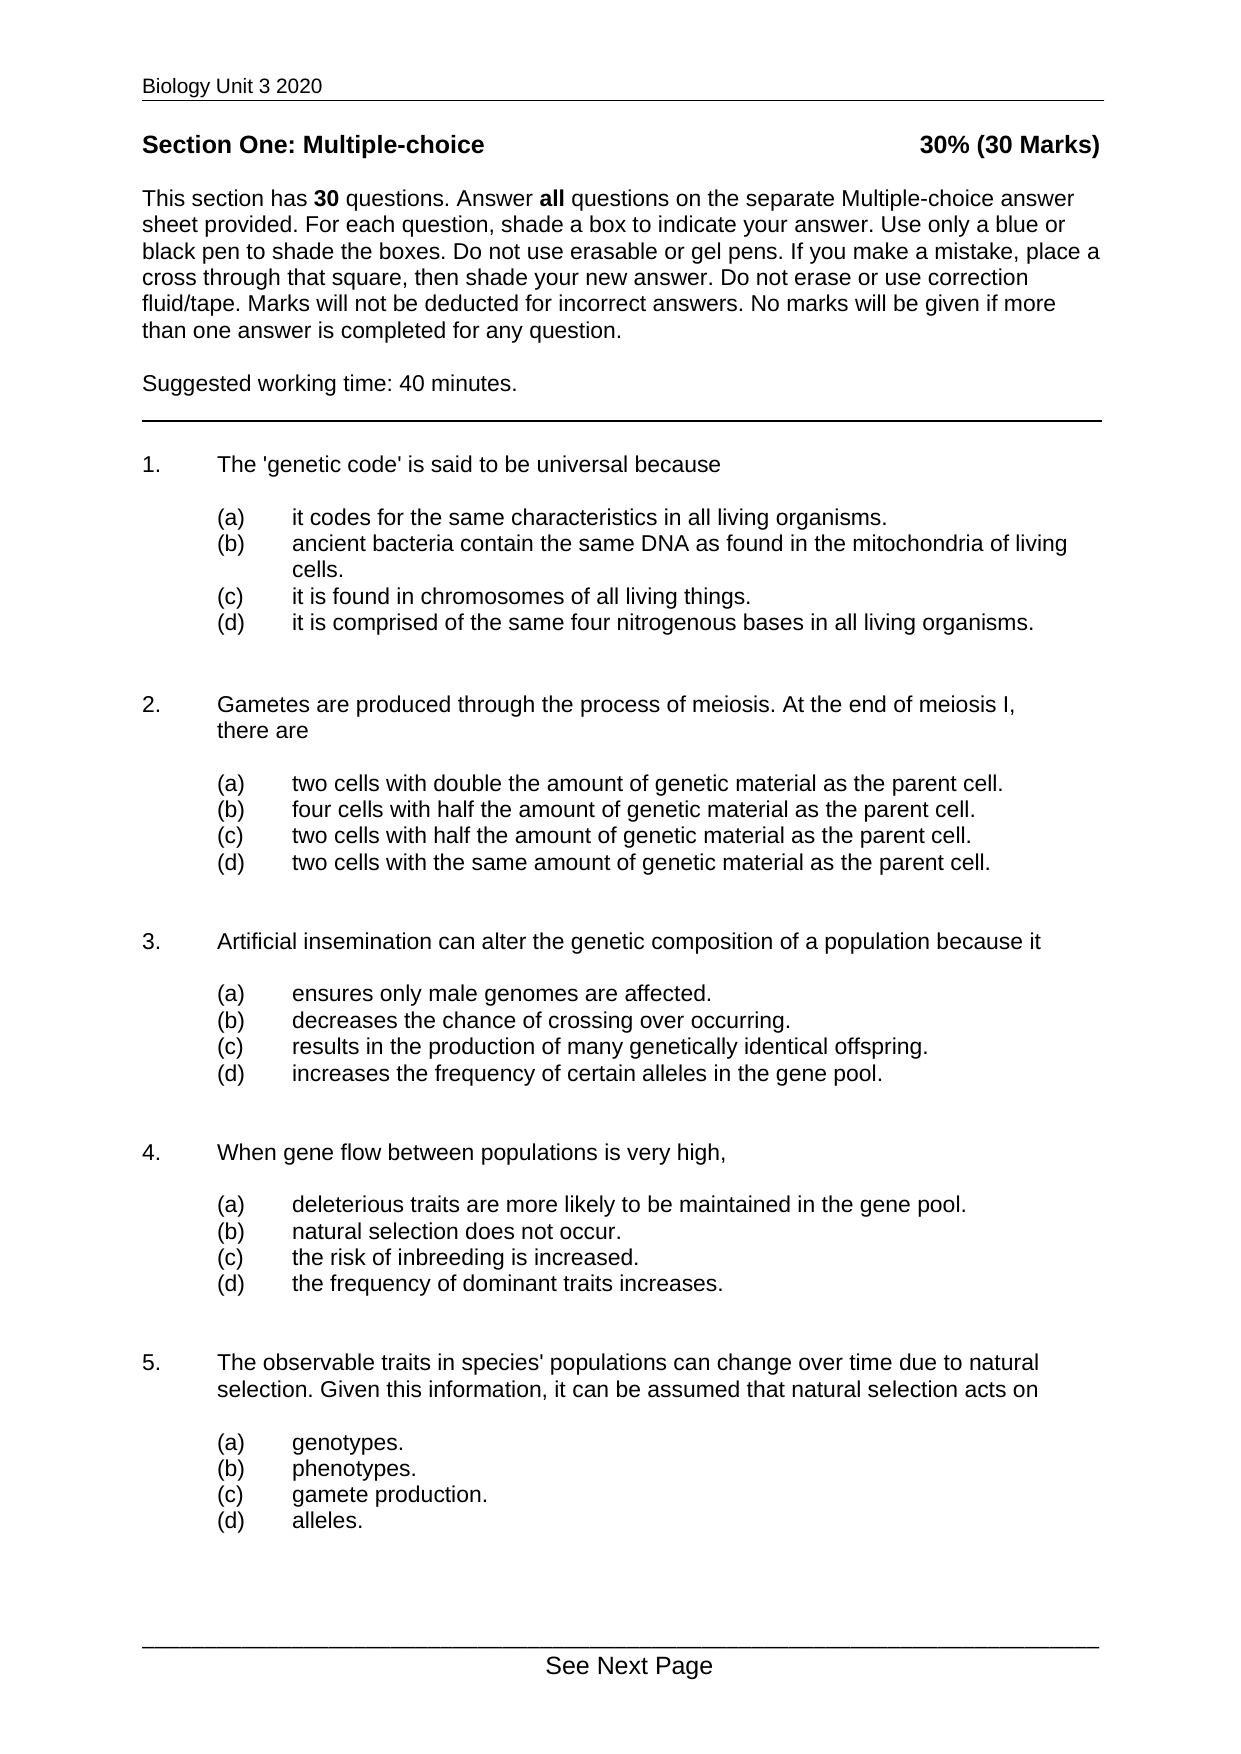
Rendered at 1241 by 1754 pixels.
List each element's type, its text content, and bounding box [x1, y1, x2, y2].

text (a) two cells with double the amount of genetic material as the parent cell. [142, 769, 1104, 796]
text (c) results in the production of many genetically identical offspring. [142, 1033, 1104, 1059]
text 2. Gametes are produced through the process of meiosis. At the end of meiosis I, there are [142, 691, 1104, 743]
text (a) ensures only male genomes are affected. [142, 980, 1104, 1007]
text (c) gamete production. [142, 1481, 1104, 1507]
text (d) alleles. [142, 1507, 1104, 1534]
text 4. When gene flow between populations is very high, [142, 1138, 1104, 1165]
text (b) ancient bacteria contain the same DNA as found in the mitochondria of living cells. [142, 530, 1104, 583]
text 1. The 'genetic code' is said to be universal because [142, 451, 1104, 477]
text (b) phenotypes. [142, 1455, 1104, 1481]
text (b) natural selection does not occur. [142, 1218, 1104, 1244]
text (d) increases the frequency of certain alleles in the gene pool. [142, 1059, 1104, 1086]
text (b) four cells with half the amount of genetic material as the parent cell. [142, 796, 1104, 822]
text Suggested working time: 40 minutes. [142, 369, 1104, 396]
text (c) two cells with half the amount of genetic material as the parent cell. [142, 822, 1104, 849]
text Section One: Multiple-choice 30% (30 Marks) [142, 130, 1104, 159]
text (a) deleterious traits are more likely to be maintained in the gene pool. [142, 1191, 1104, 1218]
text (c) it is found in chromosomes of all living things. [142, 583, 1104, 609]
text This section has 30 questions. Answer all questions on the separate Multiple-choice answer sheet provided. For each question, shade a box to indicate your answer. Use only a blue or black pen to shade the boxes. Do not use erasable or gel pens. If you make a mistake, place a cross through that square, then shade your new answer. Do not erase or use correction fluid/tape. Marks will not be deducted for incorrect answers. No marks will be given if more than one answer is completed for any question. [142, 185, 1104, 343]
text (d) the frequency of dominant traits increases. [142, 1270, 1104, 1297]
text (c) the risk of inbreeding is increased. [142, 1244, 1104, 1270]
text (a) it codes for the same characteristics in all living organisms. [142, 504, 1104, 530]
text (d) two cells with the same amount of genetic material as the parent cell. [142, 849, 1104, 875]
text 3. Artificial insemination can alter the genetic composition of a population because it [142, 928, 1104, 954]
text (b) decreases the chance of crossing over occurring. [142, 1007, 1104, 1033]
text (a) genotypes. [142, 1428, 1104, 1455]
text 5. The observable traits in species' populations can change over time due to natural selection. Given this information, it can be assumed that natural selection acts on [142, 1349, 1104, 1402]
text (d) it is comprised of the same four nitrogenous bases in all living organisms. [142, 609, 1104, 635]
